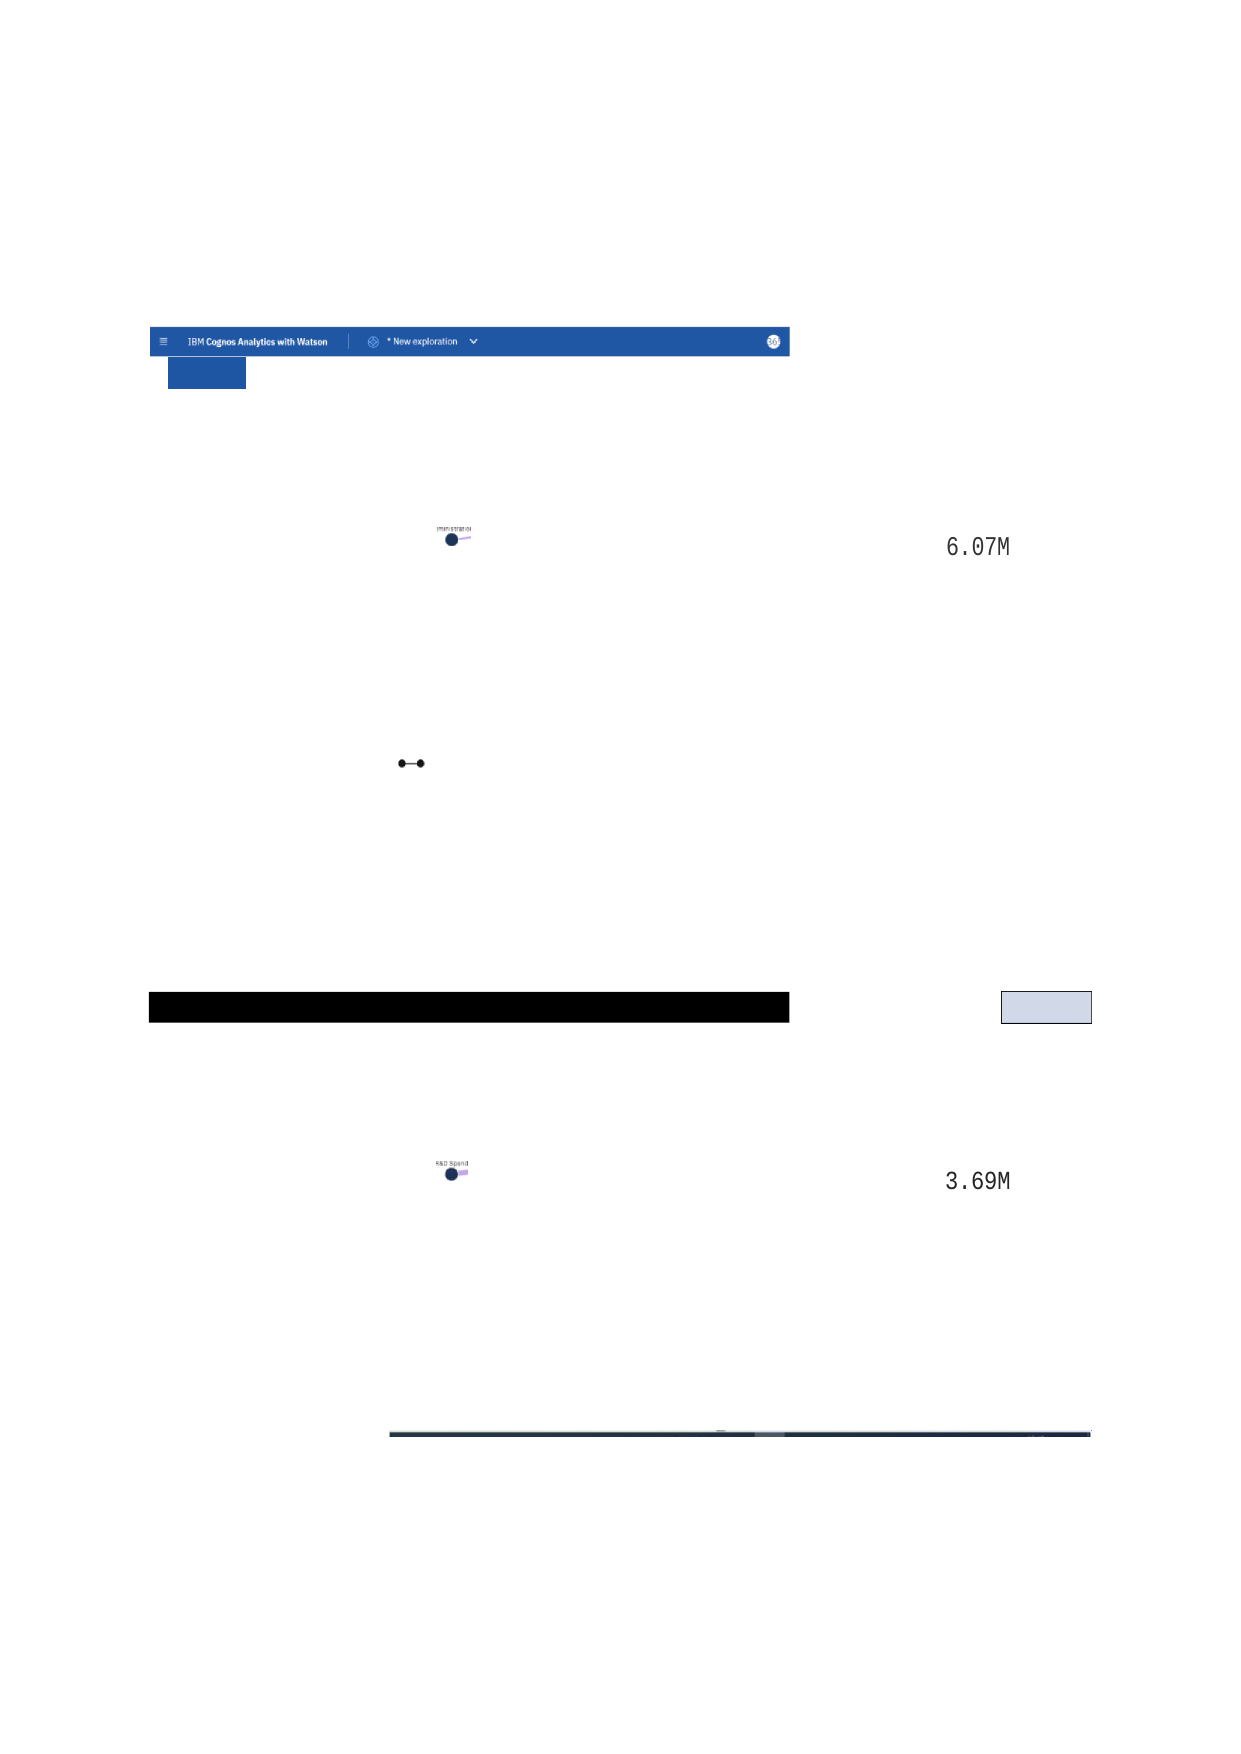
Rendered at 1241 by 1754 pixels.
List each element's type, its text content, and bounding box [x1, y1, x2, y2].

text 6.07M [137, 533, 1010, 564]
picture [436, 527, 471, 546]
picture [150, 326, 790, 357]
text 3.69M [137, 1168, 1011, 1197]
picture [397, 759, 425, 768]
picture [388, 1430, 1092, 1437]
picture [436, 1161, 468, 1181]
